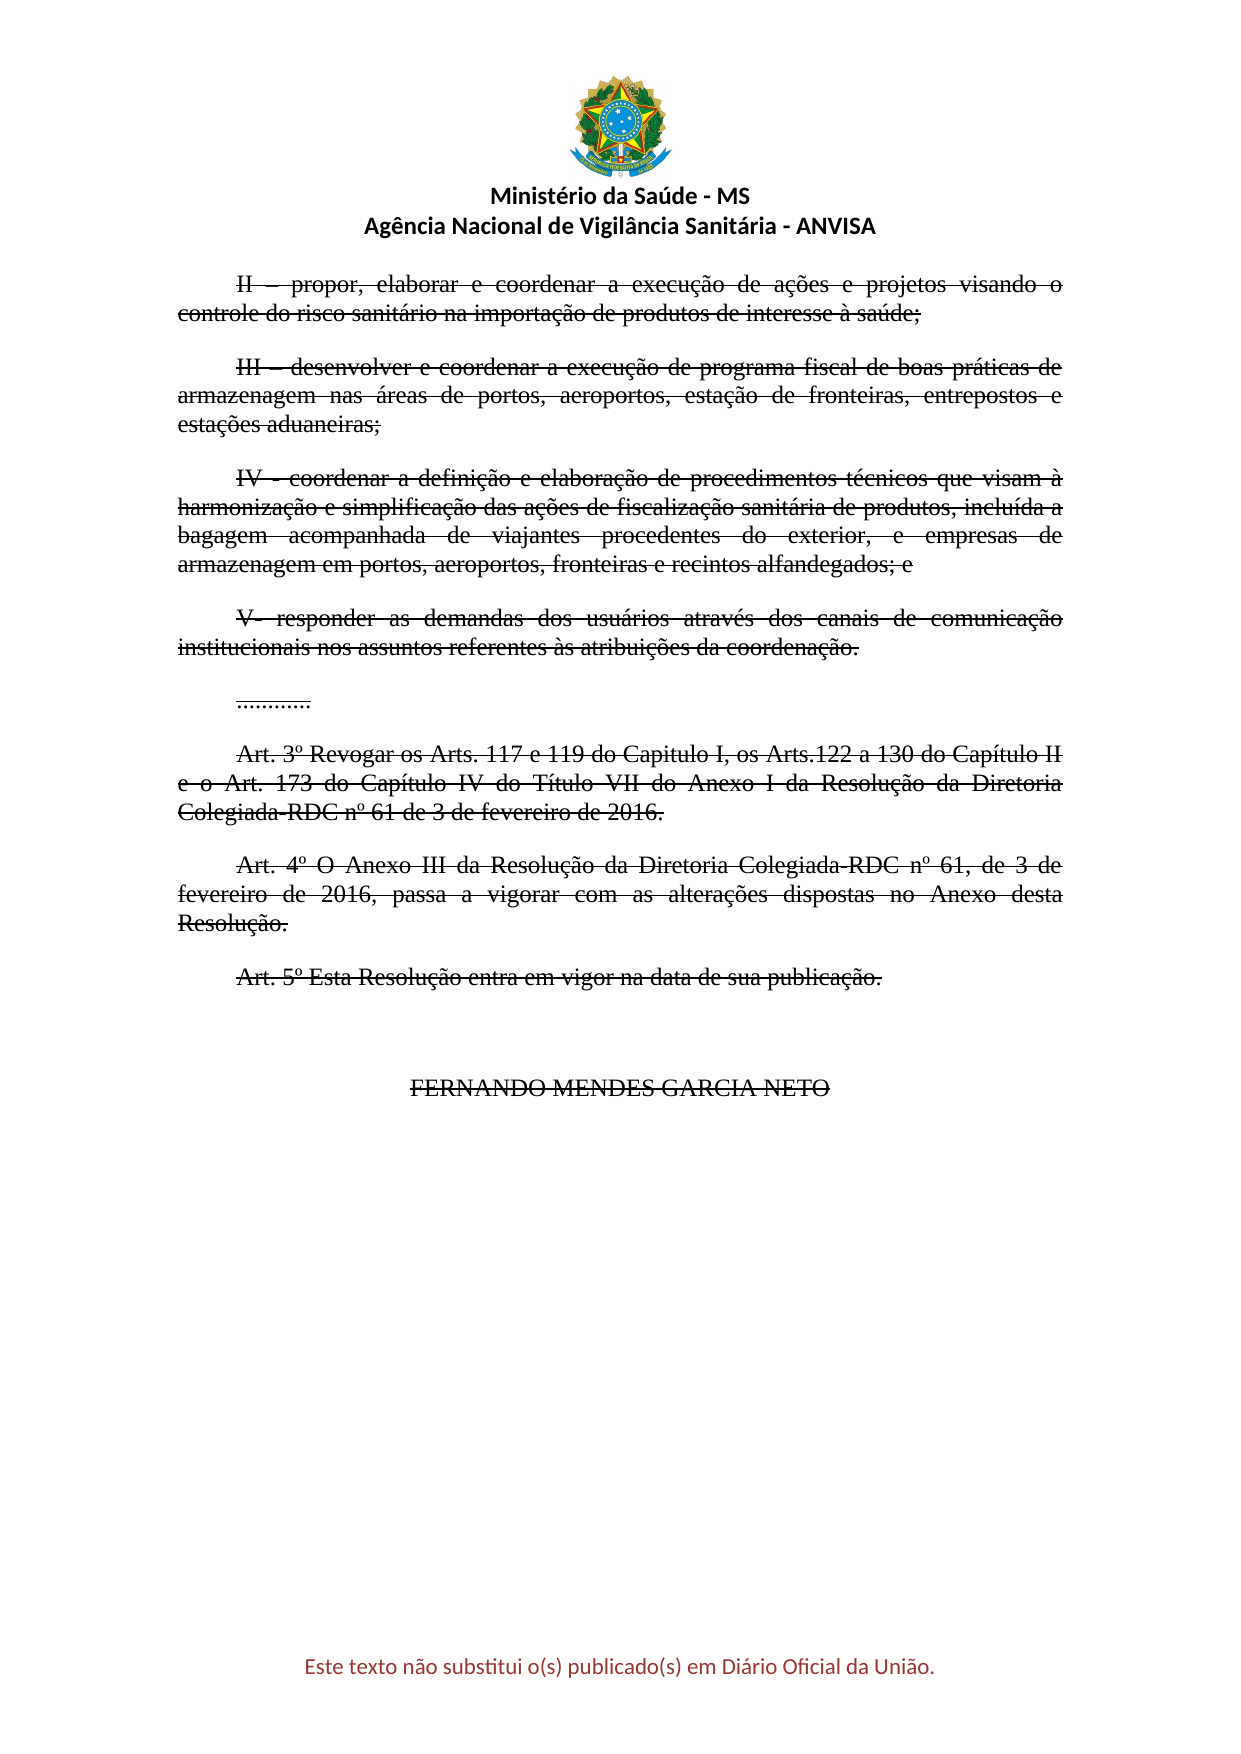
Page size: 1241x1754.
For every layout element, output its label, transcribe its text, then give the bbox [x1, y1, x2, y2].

text Art. 4º O Anexo III da Resolução da Diretoria Colegiada-RDC nº 61, de 3 de fevereiro de 2016, passa a vigorar com as alterações dispostas no Anexo desta Resolução. [177, 850, 1063, 895]
text Art. 3º Revogar os Arts. 117 e 119 do Capitulo I, os Arts.122 a 130 do Capítulo II e o Art. 173 do Capítulo IV do Título VII do Anexo I da Resolução da Diretoria Colegiada-RDC nº 61 de 3 de fevereiro de 2016. [177, 784, 1063, 825]
text IV - coordenar a definição e elaboração de procedimentos técnicos que visam à harmonização e simplificação das ações de fiscalização sanitária de produtos, incluída a bagagem acompanhada de viajantes procedentes do exterior, e empresas de armazenagem em portos, aeroportos, fronteiras e recintos alfandegados; e [177, 463, 1063, 507]
picture [566, 73, 674, 180]
text IV - coordenar a definição e elaboração de procedimentos técnicos que visam à harmonização e simplificação das ações de fiscalização sanitária de produtos, incluída a bagagem acompanhada de viajantes procedentes do exterior, e empresas de armazenagem em portos, aeroportos, fronteiras e recintos alfandegados; e [177, 509, 1063, 536]
text III – desenvolver e coordenar a execução de programa fiscal de boas práticas de armazenagem nas áreas de portos, aeroportos, estação de fronteiras, entrepostos e estações aduaneiras; [177, 352, 1063, 396]
text Art. 3º Revogar os Arts. 117 e 119 do Capitulo I, os Arts.122 a 130 do Capítulo II e o Art. 173 do Capítulo IV do Título VII do Anexo I da Resolução da Diretoria Colegiada-RDC nº 61 de 3 de fevereiro de 2016. [177, 739, 1063, 783]
text Art. 5º Esta Resolução entra em vigor na data de sua publicação. [177, 962, 1063, 990]
text IV - coordenar a definição e elaboração de procedimentos técnicos que visam à harmonização e simplificação das ações de fiscalização sanitária de produtos, incluída a bagagem acompanhada de viajantes procedentes do exterior, e empresas de armazenagem em portos, aeroportos, fronteiras e recintos alfandegados; e [177, 537, 1063, 578]
text II – propor, elaborar e coordenar a execução de ações e projetos visando o controle do risco sanitário na importação de produtos de interesse à saúde; [177, 269, 1063, 327]
text Art. 4º O Anexo III da Resolução da Diretoria Colegiada-RDC nº 61, de 3 de fevereiro de 2016, passa a vigorar com as alterações dispostas no Anexo desta Resolução. [177, 896, 1063, 937]
text ............ [177, 685, 1063, 714]
text III – desenvolver e coordenar a execução de programa fiscal de boas práticas de armazenagem nas áreas de portos, aeroportos, estação de fronteiras, entrepostos e estações aduaneiras; [177, 397, 1063, 438]
text V- responder as demandas dos usuários através dos canais de comunicação institucionais nos assuntos referentes às atribuições da coordenação. [177, 603, 1063, 660]
text FERNANDO MENDES GARCIA NETO [177, 1073, 1063, 1102]
